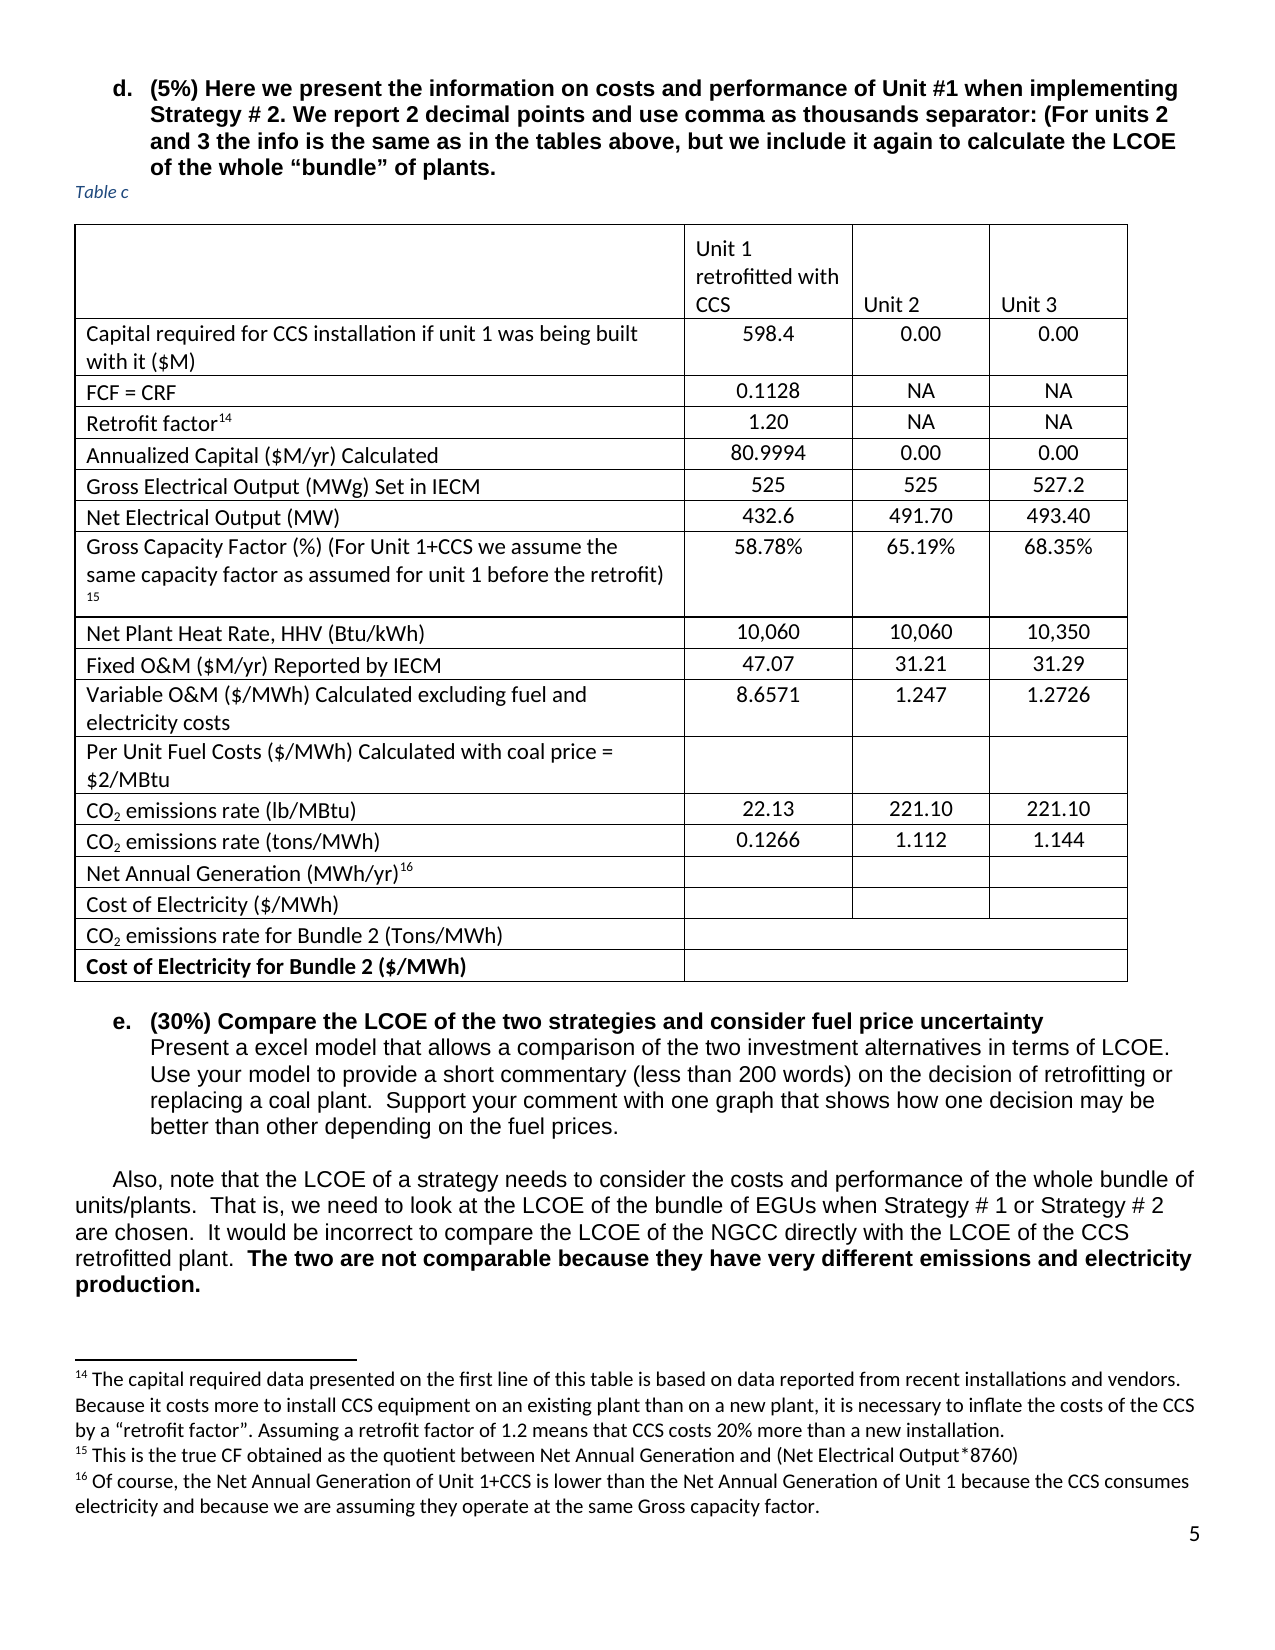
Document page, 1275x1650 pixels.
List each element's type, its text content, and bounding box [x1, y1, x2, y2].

table_cell Cost of Electricity for Bundle 2 ($/MWh) [76, 950, 684, 981]
table_cell 525 [853, 470, 989, 500]
table_cell 493.40 [990, 501, 1127, 531]
table_header [76, 225, 684, 318]
table_cell Cost of Electricity ($/MWh) [76, 888, 684, 918]
table_cell 0.00 [853, 319, 989, 375]
table_cell 31.21 [853, 649, 989, 679]
table_cell [853, 737, 989, 793]
table_header Unit 3 [990, 225, 1127, 318]
table_cell Retrofit factor [76, 407, 684, 437]
table_cell 0.00 [853, 439, 989, 469]
table_cell 525 [685, 470, 852, 500]
table_cell 1.112 [853, 825, 989, 856]
table_cell 1.2726 [990, 680, 1127, 736]
table_cell 0.00 [990, 319, 1127, 375]
table_cell FCF = CRF [76, 376, 684, 406]
list Present a excel model that allows a comparison of the two investment alternatives in terms of LCOE. Use your model to provide a short commentary (less than 200 words) on the decision of retrofitting or replacing a coal plant. Support your comment with one graph that shows how one decision may be better than other depending on the fuel prices. [150, 1034, 1200, 1140]
table_cell 527.2 [990, 470, 1127, 500]
table_cell 221.10 [853, 794, 989, 824]
table_cell 598.4 [685, 319, 852, 375]
table_cell [853, 888, 989, 918]
table_cell [990, 737, 1127, 793]
table_cell CO2 emissions rate (lb/MBtu) [76, 794, 684, 824]
table_cell Variable O&M ($/MWh) Calculated excluding fuel and electricity costs [76, 680, 684, 736]
table_cell [853, 857, 989, 887]
table_cell CO2 emissions rate for Bundle 2 (Tons/MWh) [76, 919, 684, 949]
table_cell NA [990, 376, 1127, 406]
table_cell 31.29 [990, 649, 1127, 679]
table_cell 8.6571 [685, 680, 852, 736]
table_cell 1.247 [853, 680, 989, 736]
table_cell 80.9994 [685, 439, 852, 469]
table_cell 432.6 [685, 501, 852, 531]
table_cell [685, 888, 852, 918]
list (30%) Compare the LCOE of the two strategies and consider fuel price uncertainty [112, 1008, 1200, 1034]
text Table c [75, 180, 1200, 203]
table_cell [685, 737, 852, 793]
table_cell 1.20 [685, 407, 852, 437]
table_cell [685, 919, 1127, 949]
table_cell Per Unit Fuel Costs ($/MWh) Calculated with coal price = $2/MBtu [76, 737, 684, 793]
table_cell Net Electrical Output (MW) [76, 501, 684, 531]
table_cell 47.07 [685, 649, 852, 679]
table_cell 491.70 [853, 501, 989, 531]
table_cell Gross Capacity Factor (%) (For Unit 1+CCS we assume the same capacity factor as assumed for unit 1 before the retrofit) [76, 532, 684, 616]
table_cell [685, 950, 1127, 981]
table_cell NA [990, 407, 1127, 437]
table_cell 10,060 [685, 618, 852, 648]
table_header Unit 2 [853, 225, 989, 318]
table_cell Fixed O&M ($M/yr) Reported by IECM [76, 649, 684, 679]
table_cell Net Annual Generation (MWh/yr) [76, 857, 684, 887]
text Also, note that the LCOE of a strategy needs to consider the costs and performance of the whole bundle of units/plants. That is, we need to look at the LCOE of the bundle of EGUs when Strategy # 1 or Strategy # 2 are chosen. It would be incorrect to compare the LCOE of the NGCC directly with the LCOE of the CCS retrofitted plant. The two are not comparable because they have very different emissions and electricity production. [75, 1166, 1200, 1298]
table_cell 65.19% [853, 532, 989, 616]
table_cell 0.00 [990, 439, 1127, 469]
table_cell NA [853, 407, 989, 437]
table_cell 22.13 [685, 794, 852, 824]
table_cell 58.78% [685, 532, 852, 616]
table_cell CO2 emissions rate (tons/MWh) [76, 825, 684, 856]
table_cell Gross Electrical Output (MWg) Set in IECM [76, 470, 684, 500]
table_cell [685, 857, 852, 887]
table_cell [990, 857, 1127, 887]
table_cell 10,350 [990, 618, 1127, 648]
table_cell Capital required for CCS installation if unit 1 was being built with it ($M) [76, 319, 684, 375]
table_cell Annualized Capital ($M/yr) Calculated [76, 439, 684, 469]
table_header Unit 1 retrofitted with CCS [685, 225, 852, 318]
table_cell 0.1266 [685, 825, 852, 856]
table_cell NA [853, 376, 989, 406]
table_cell Net Plant Heat Rate, HHV (Btu/kWh) [76, 618, 684, 648]
table_cell 0.1128 [685, 376, 852, 406]
table_cell 221.10 [990, 794, 1127, 824]
table_cell [990, 888, 1127, 918]
table_cell 10,060 [853, 618, 989, 648]
list (5%) Here we present the information on costs and performance of Unit #1 when implementing Strategy # 2. We report 2 decimal points and use comma as thousands separator: (For units 2 and 3 the info is the same as in the tables above, but we include it again to calculate the LCOE of the whole “bundle” of plants. [112, 75, 1200, 180]
table_cell 68.35% [990, 532, 1127, 616]
table_cell 1.144 [990, 825, 1127, 856]
